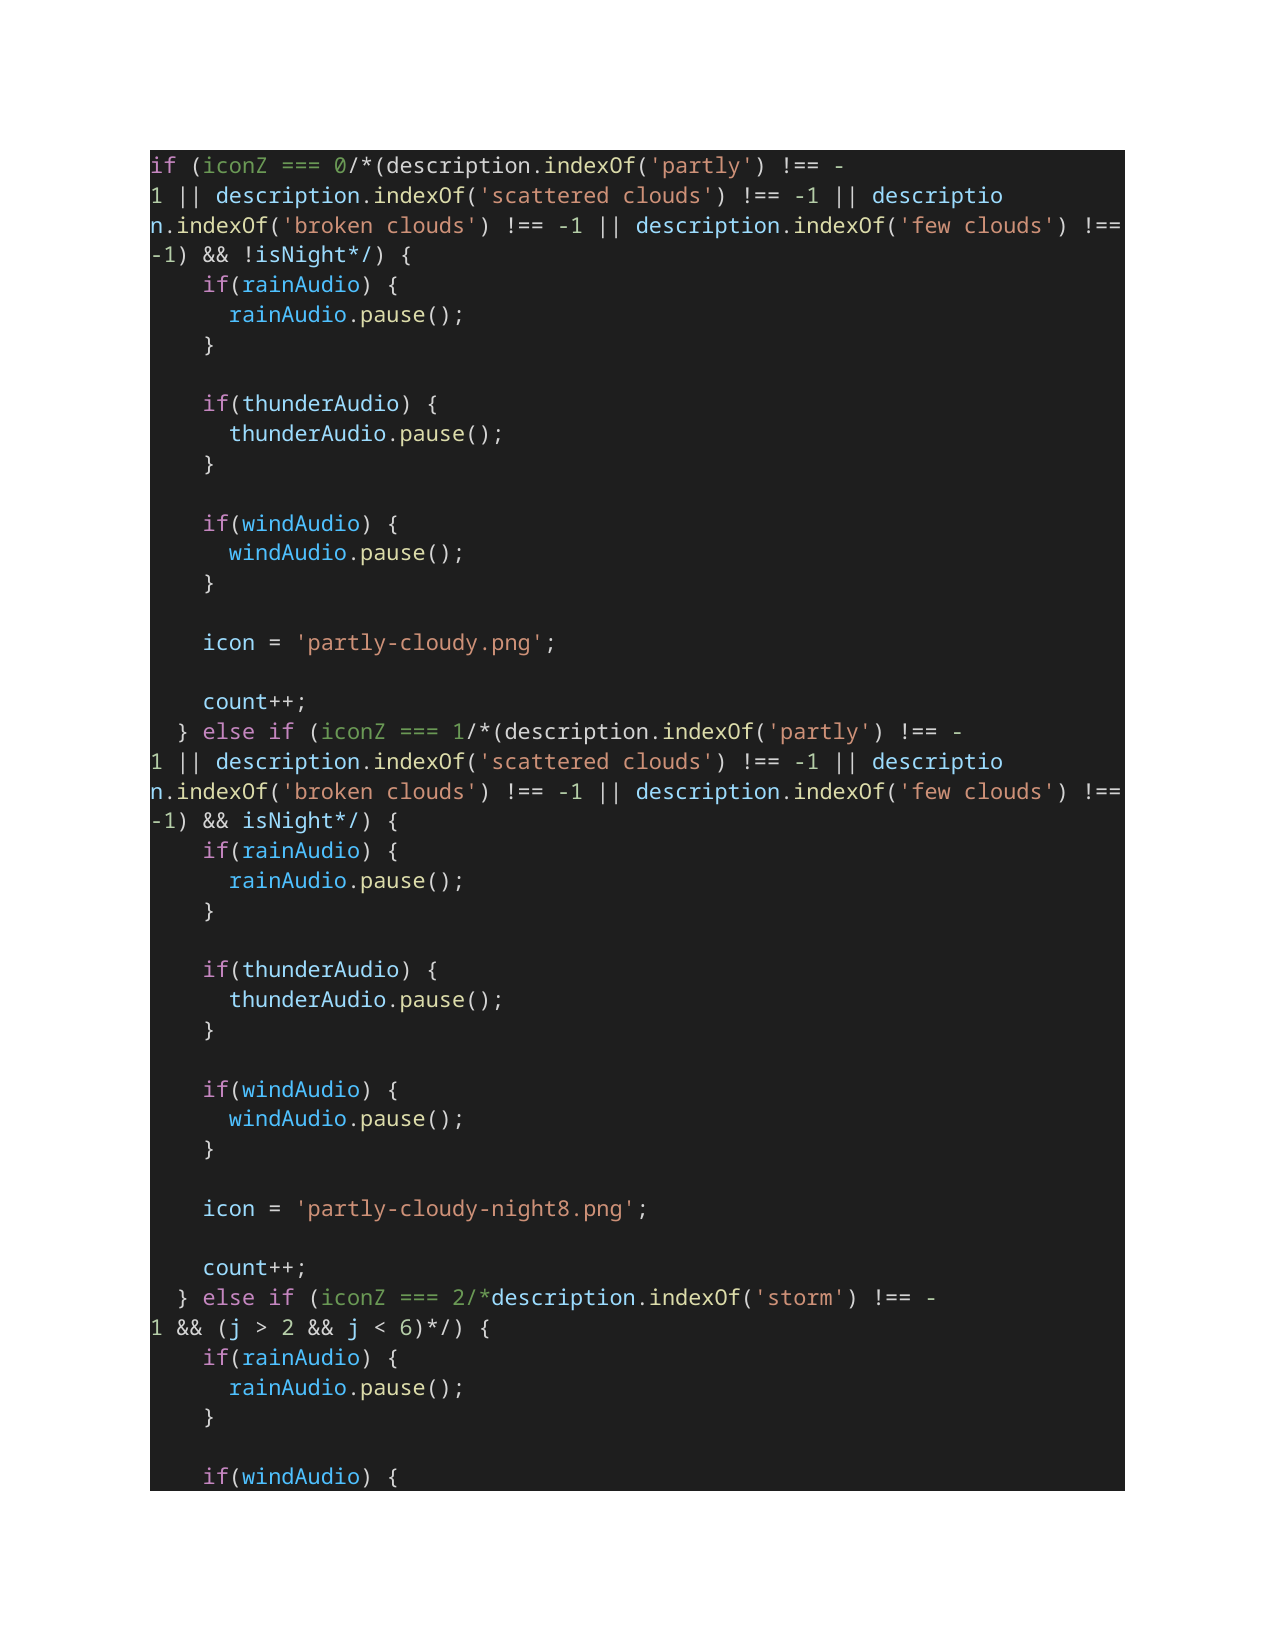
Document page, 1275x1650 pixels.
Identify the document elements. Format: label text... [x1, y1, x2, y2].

text if(rainAudio) { [150, 1342, 1125, 1371]
text if (iconZ === 0/*(description.indexOf('partly') !== -1 || description.indexOf('scattered clouds') !== -1 || description.indexOf('broken clouds') !== -1 || description.indexOf('few clouds') !== -1) && !isNight*/) { [150, 150, 1125, 269]
text rainAudio.pause(); [150, 865, 1125, 895]
text } [150, 448, 1125, 478]
text if(windAudio) { [150, 1461, 1125, 1491]
text rainAudio.pause(); [150, 1371, 1125, 1401]
text rainAudio.pause(); [150, 299, 1125, 329]
text } [150, 895, 1125, 924]
text windAudio.pause(); [150, 1103, 1125, 1133]
text } [150, 1014, 1125, 1044]
text } else if (iconZ === 1/*(description.indexOf('partly') !== -1 || description.indexOf('scattered clouds') !== -1 || description.indexOf('broken clouds') !== -1 || description.indexOf('few clouds') !== -1) && isNight*/) { [150, 716, 1125, 835]
text thunderAudio.pause(); [150, 984, 1125, 1014]
text icon = 'partly-cloudy.png'; [150, 627, 1125, 656]
text } [150, 567, 1125, 597]
text count++; [150, 1252, 1125, 1282]
text if(thunderAudio) { [150, 388, 1125, 418]
text if(thunderAudio) { [150, 954, 1125, 984]
text if(windAudio) { [150, 507, 1125, 537]
text if(windAudio) { [150, 1073, 1125, 1103]
text if(rainAudio) { [150, 269, 1125, 299]
text } [150, 329, 1125, 358]
text if(rainAudio) { [150, 835, 1125, 865]
text windAudio.pause(); [150, 537, 1125, 567]
text } [150, 1133, 1125, 1163]
text } [150, 1401, 1125, 1431]
text icon = 'partly-cloudy-night8.png'; [150, 1193, 1125, 1222]
text } else if (iconZ === 2/*description.indexOf('storm') !== -1 && (j > 2 && j < 6)*/) { [150, 1282, 1125, 1342]
text thunderAudio.pause(); [150, 418, 1125, 448]
text count++; [150, 686, 1125, 716]
